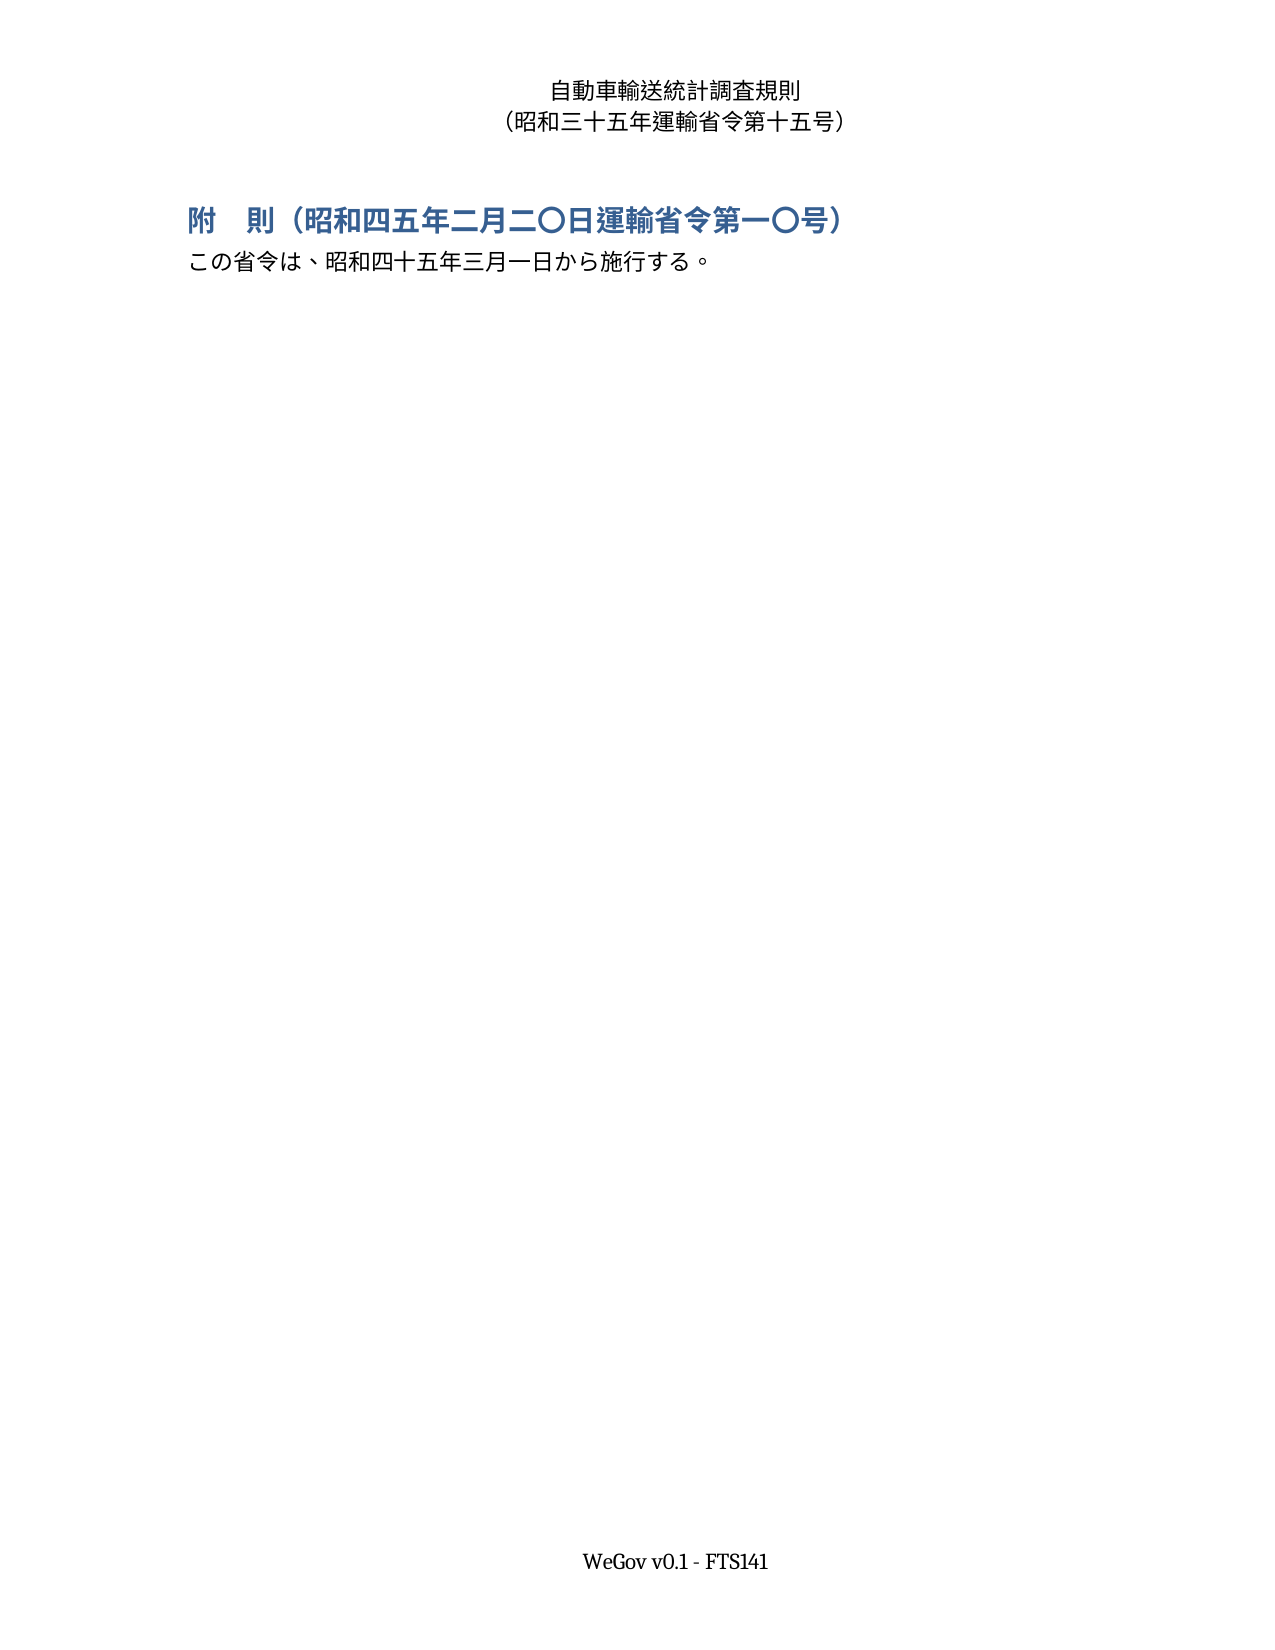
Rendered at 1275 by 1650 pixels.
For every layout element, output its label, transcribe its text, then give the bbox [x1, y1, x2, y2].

text この省令は、昭和四十五年三月一日から施行する。 [187, 246, 1087, 277]
subtitle 附 則（昭和四五年二月二〇日運輸省令第一〇号） [187, 200, 1087, 240]
